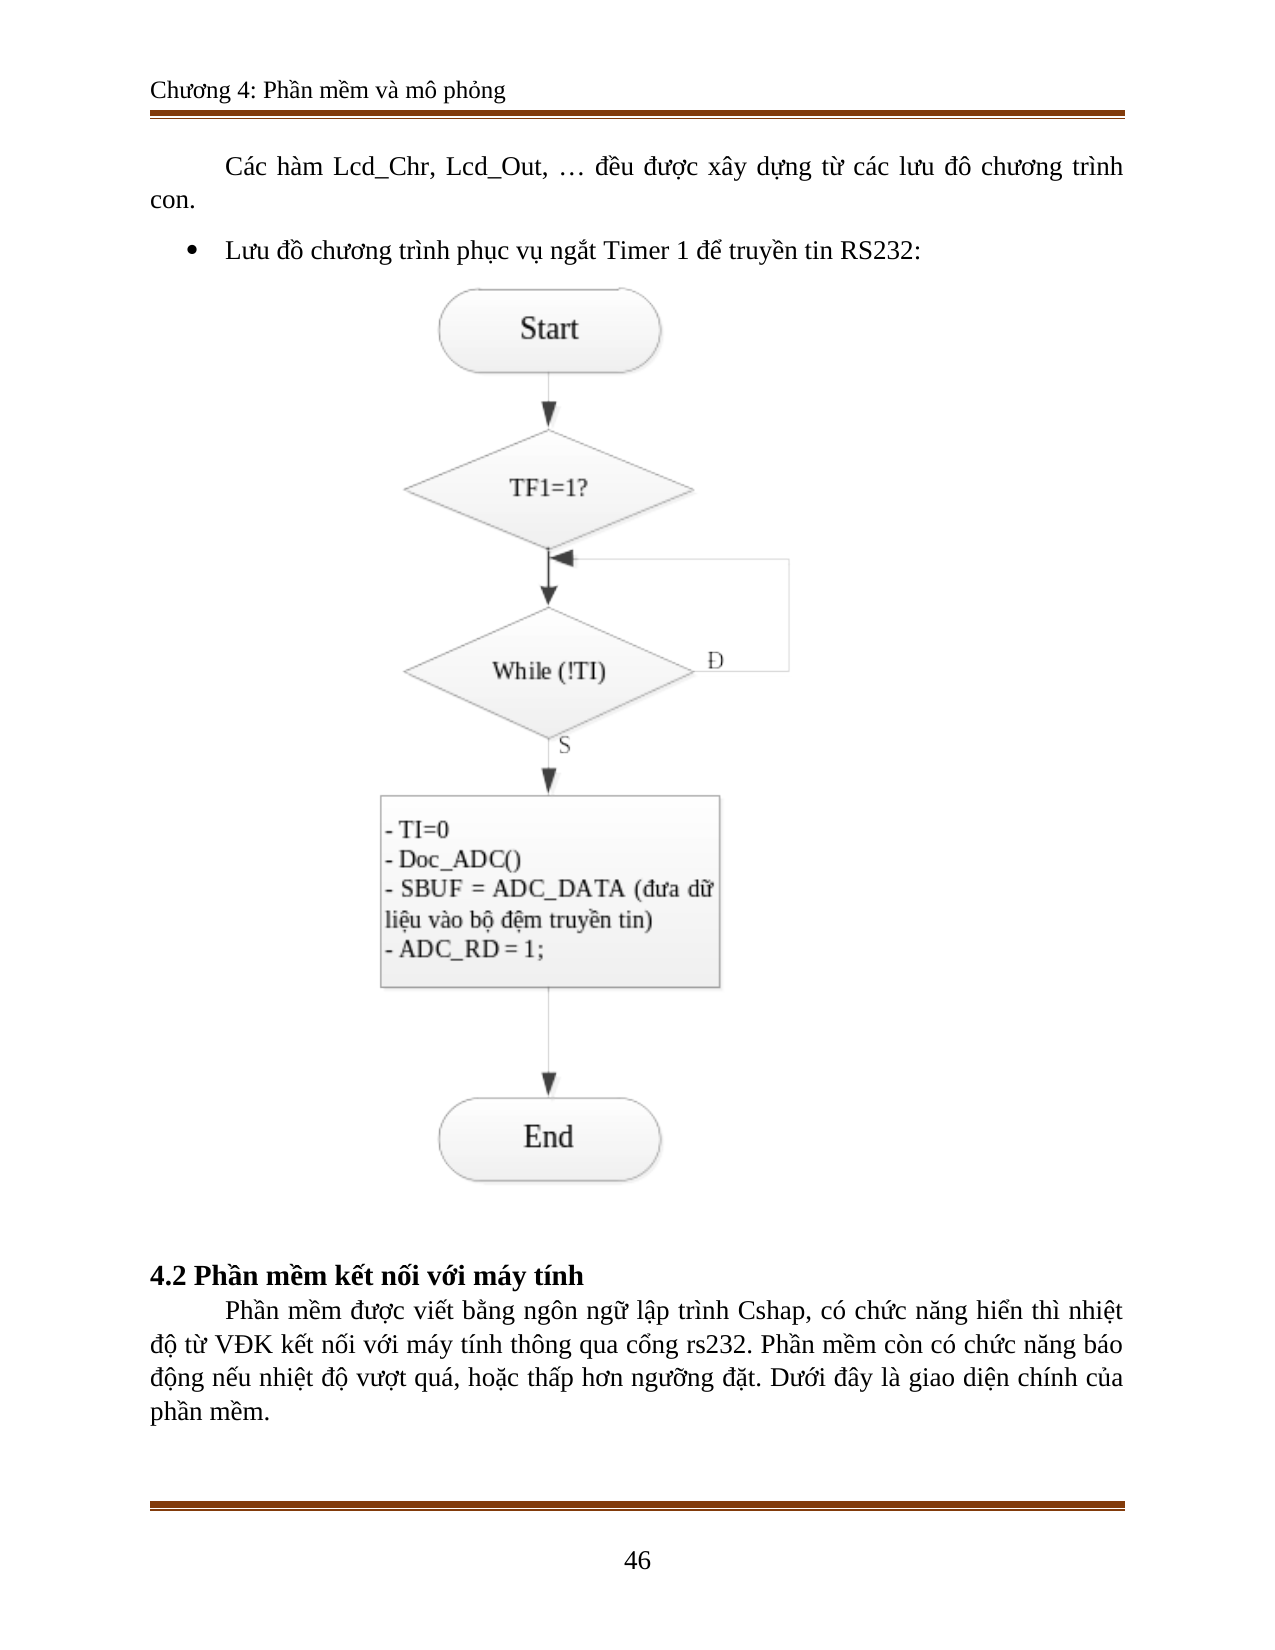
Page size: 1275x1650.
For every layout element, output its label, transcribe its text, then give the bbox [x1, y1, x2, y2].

subtitle 4.2 Phần mềm kết nối với máy tính [150, 1258, 1125, 1292]
text Phần mềm được viết bằng ngôn ngữ lập trình Cshap, có chức năng hiển thì nhiệt độ từ VĐK kết nối với máy tính thông qua cổng rs232. Phần mềm còn có chức năng báo động nếu nhiệt độ vượt quá, hoặc thấp hơn ngưỡng đặt. Dưới đây là giao diện chính của phần mềm. [150, 1294, 1125, 1426]
text Các hàm Lcd_Chr, Lcd_Out, … đều được xây dựng từ các lưu đô chương trình con. [150, 150, 1125, 215]
list Lưu đồ chương trình phục vụ ngắt Timer 1 để truyền tin RS232: [187, 234, 1125, 265]
